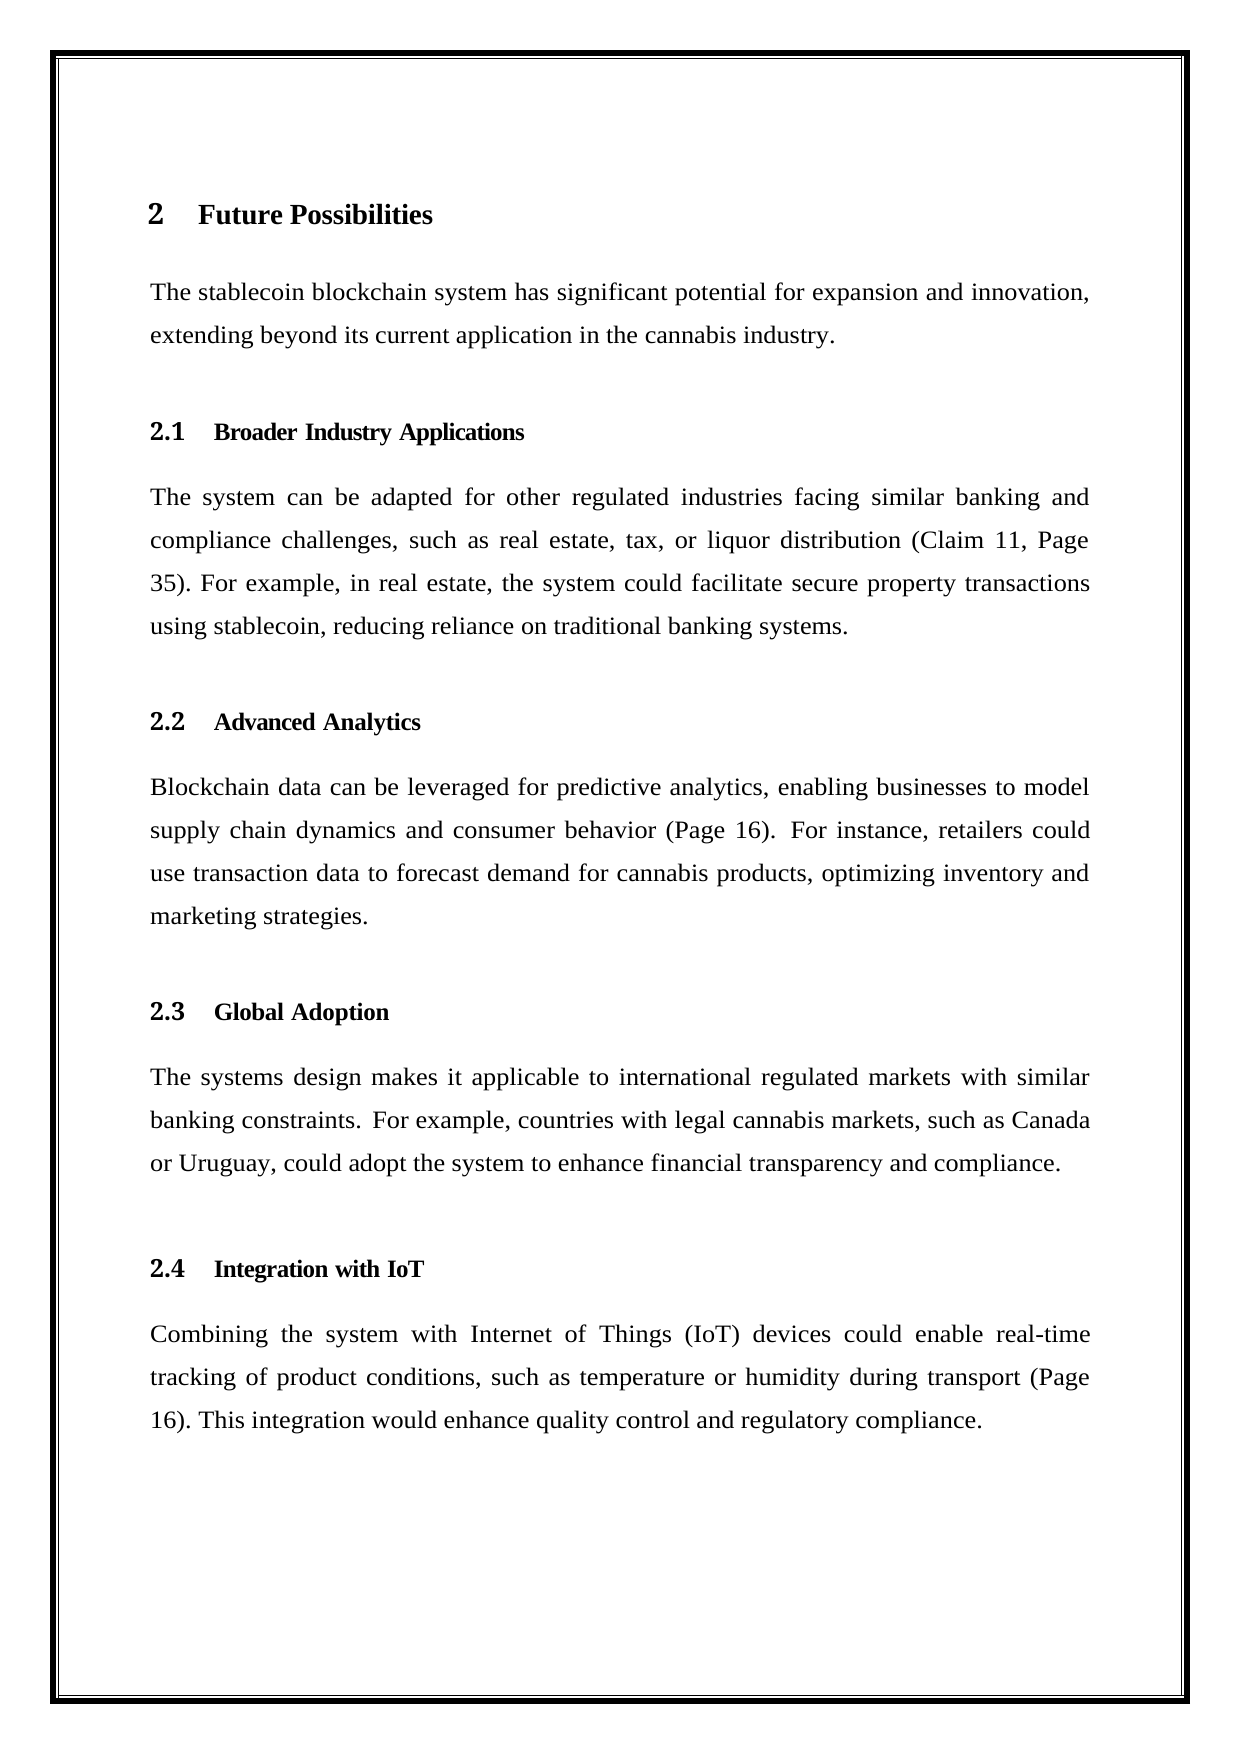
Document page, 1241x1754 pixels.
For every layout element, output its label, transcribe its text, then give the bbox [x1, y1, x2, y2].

text Blockchain data can be leveraged for predictive analytics, enabling businesses to model supply chain dynamics and consumer behavior (Page 16). For instance, retailers could use transaction data to forecast demand for cannabis products, optimizing inventory and marketing strategies. [150, 772, 1091, 930]
text Combining the system with Internet of Things (IoT) devices could enable real-time tracking of product conditions, such as temperature or humidity during transport (Page 16). This integration would enhance quality control and regulatory compliance. [150, 1319, 1091, 1434]
subtitle Integration with IoT [150, 1250, 1122, 1284]
subtitle Global Adoption [150, 993, 1122, 1028]
subtitle Advanced Analytics [150, 703, 1122, 737]
text The stablecoin blockchain system has significant potential for expansion and innovation, extending beyond its current application in the cannabis industry. [150, 277, 1091, 349]
text The systems design makes it applicable to international regulated markets with similar banking constraints. For example, countries with legal cannabis markets, such as Canada or Uruguay, could adopt the system to enhance financial transparency and compliance. [150, 1062, 1091, 1177]
text The system can be adapted for other regulated industries facing similar banking and compliance challenges, such as real estate, tax, or liquor distribution (Claim 11, Page 35). For example, in real estate, the system could facilitate secure property transactions using stablecoin, reducing reliance on traditional banking systems. [150, 482, 1091, 640]
subtitle Broader Industry Applications [150, 413, 1122, 447]
subtitle Future Possibilities [148, 193, 1122, 233]
